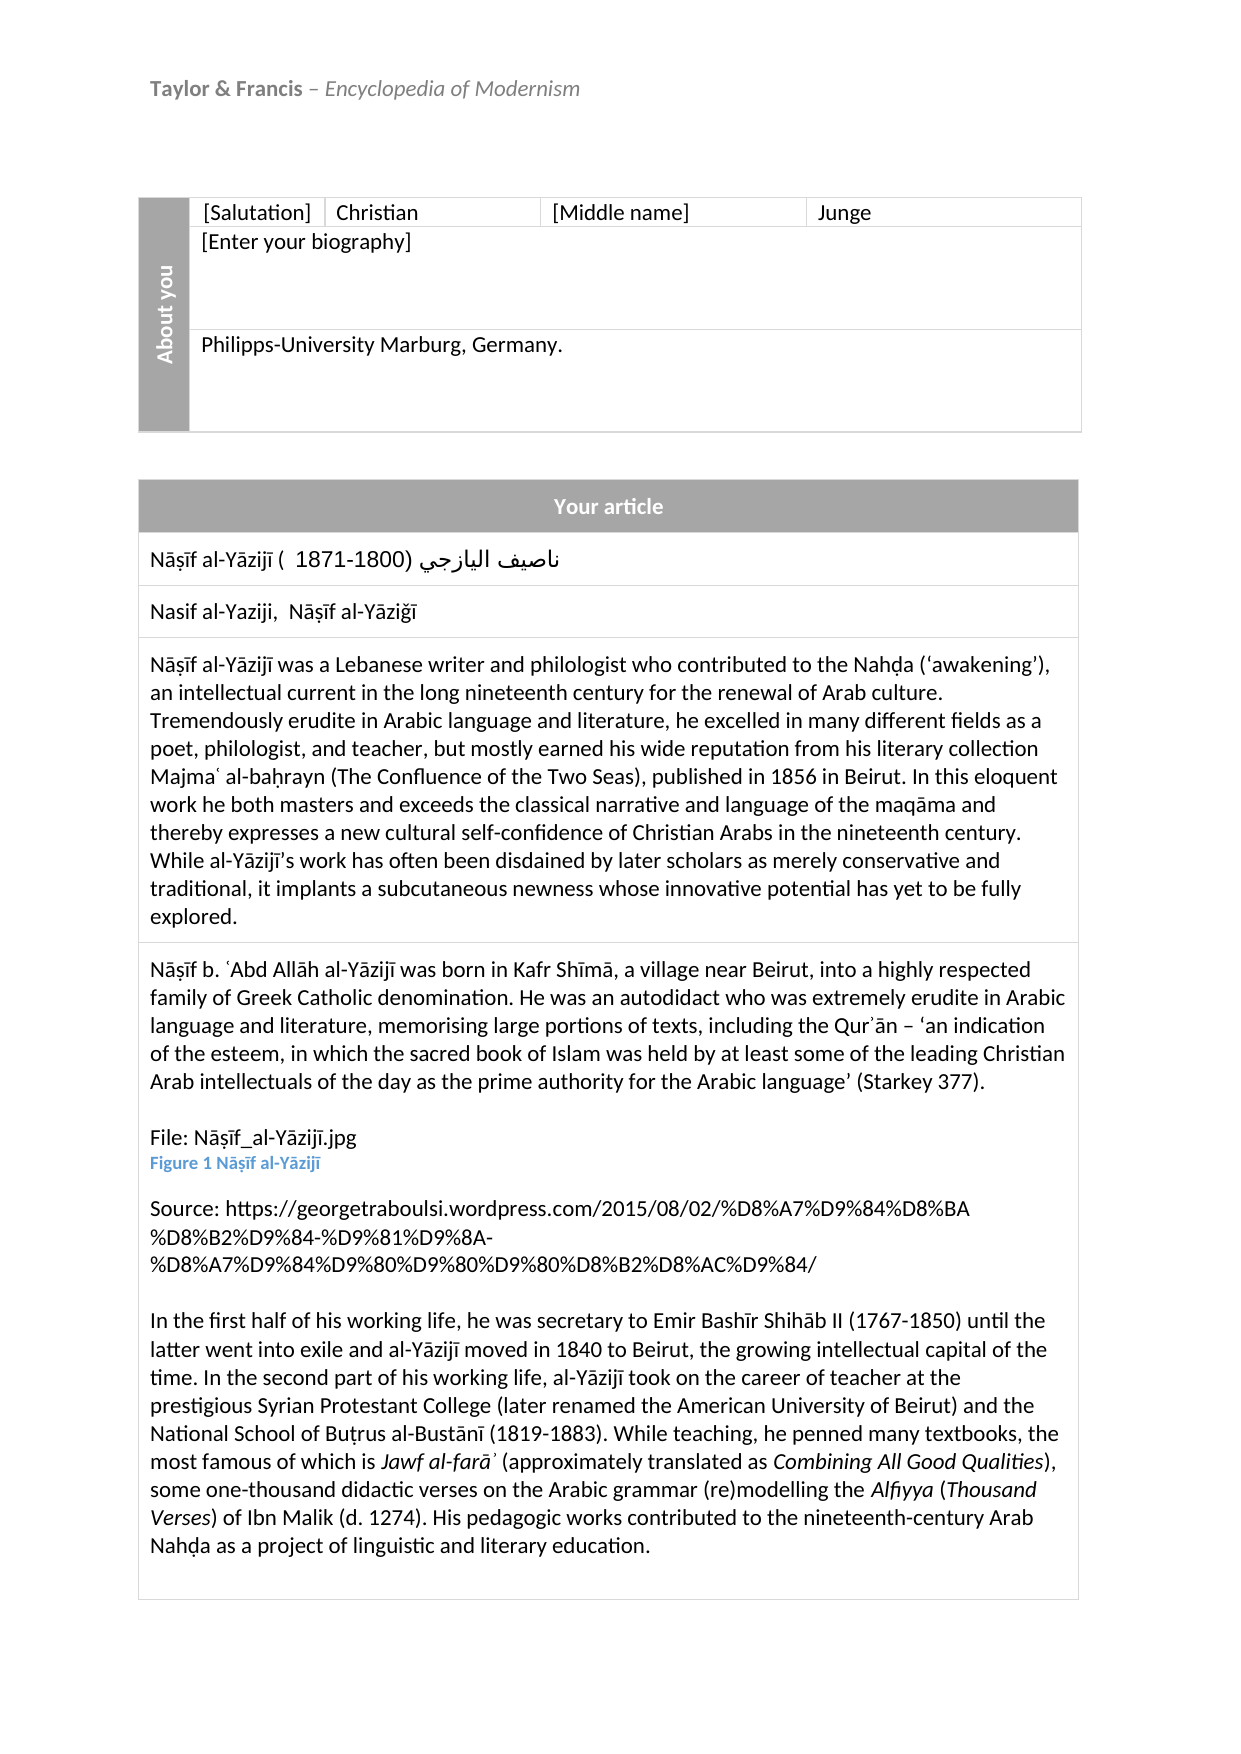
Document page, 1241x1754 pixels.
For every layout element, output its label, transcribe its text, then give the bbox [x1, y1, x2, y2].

table_header Your article [139, 480, 1078, 532]
table_cell Nāṣīf al-Yāziǧī [139, 586, 1078, 637]
table_header About you [139, 198, 189, 431]
